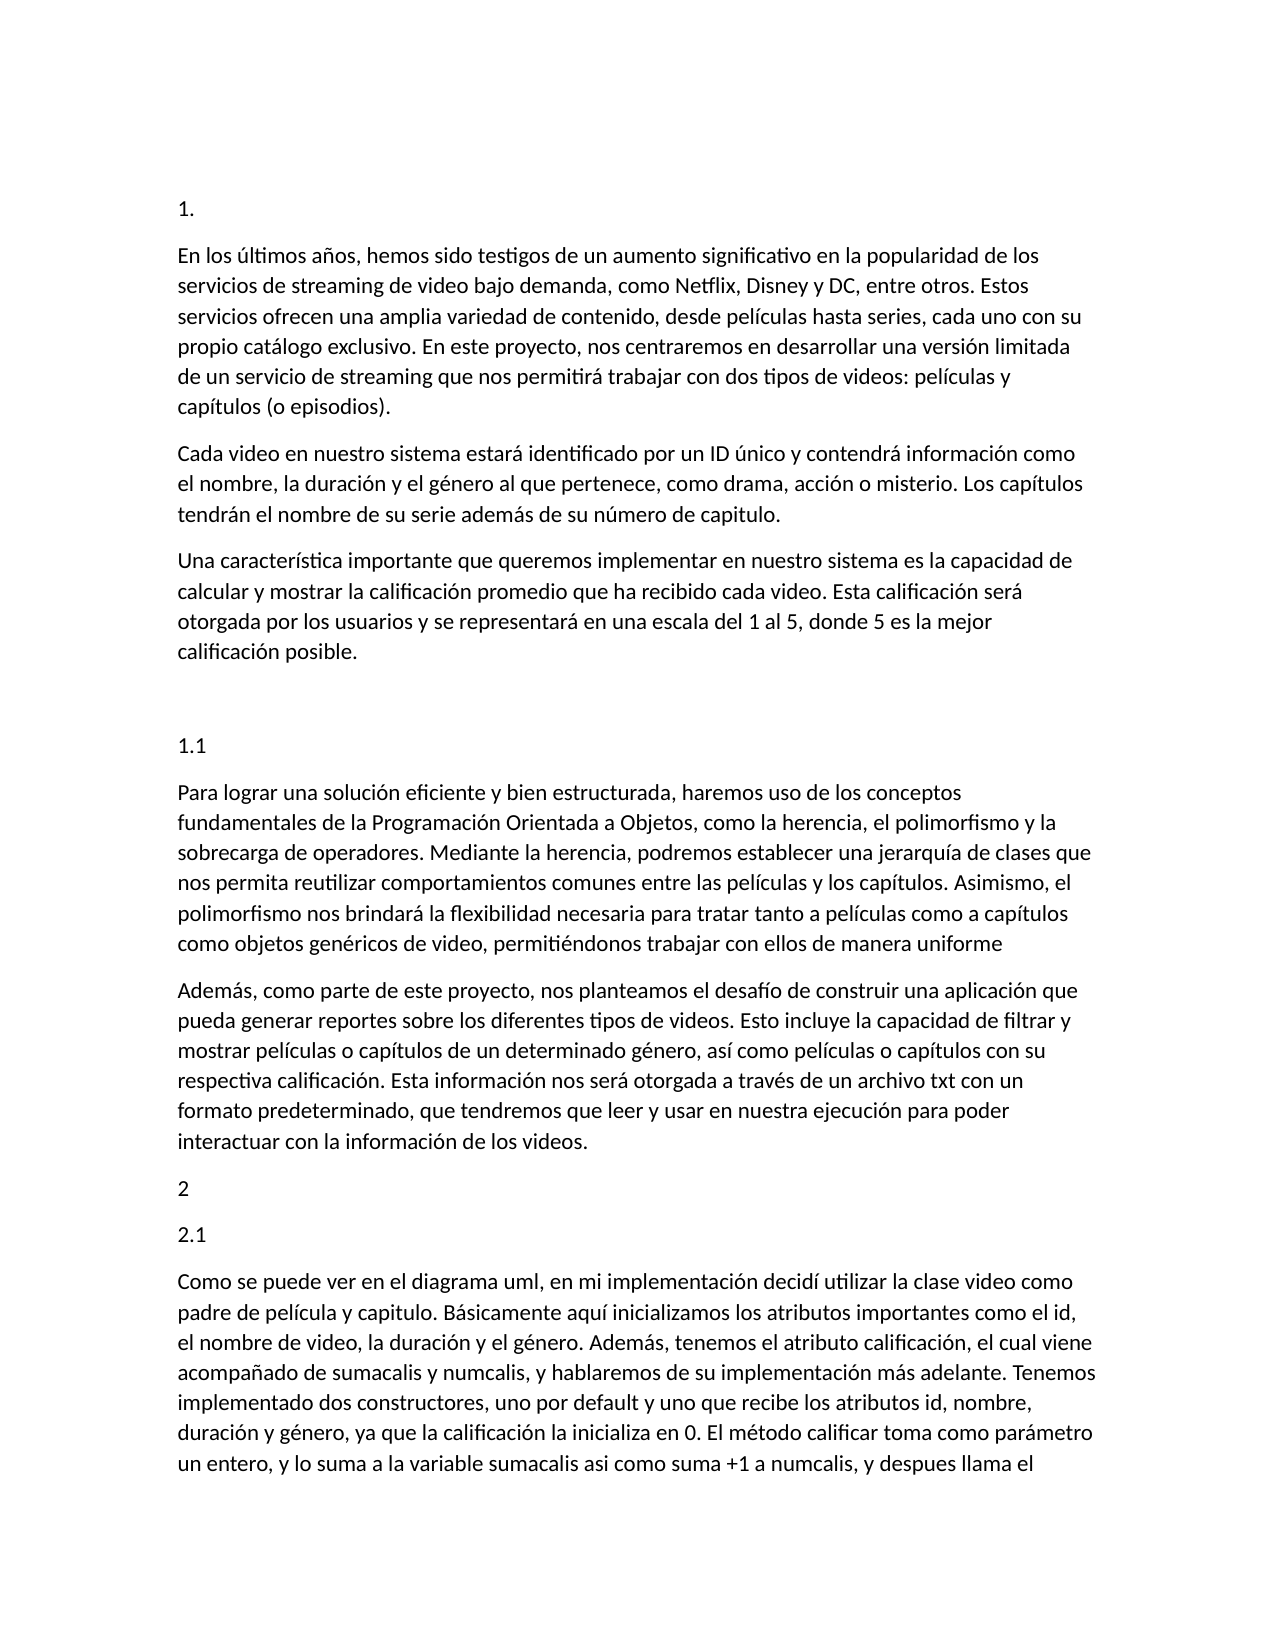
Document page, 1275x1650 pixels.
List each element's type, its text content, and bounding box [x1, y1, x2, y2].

text 1. [177, 194, 1098, 222]
text 2.1 [177, 1221, 1098, 1248]
text En los últimos años, hemos sido testigos de un aumento significativo en la popularidad de los servicios de streaming de video bajo demanda, como Netflix, Disney y DC, entre otros. Estos servicios ofrecen una amplia variedad de contenido, desde películas hasta series, cada uno con su propio catálogo exclusivo. En este proyecto, nos centraremos en desarrollar una versión limitada de un servicio de streaming que nos permitirá trabajar con dos tipos de videos: películas y capítulos (o episodios). [177, 241, 1098, 420]
text Una característica importante que queremos implementar en nuestro sistema es la capacidad de calcular y mostrar la calificación promedio que ha recibido cada video. Esta calificación será otorgada por los usuarios y se representará en una escala del 1 al 5, donde 5 es la mejor calificación posible. [177, 547, 1098, 665]
text Cada video en nuestro sistema estará identificado por un ID único y contendrá información como el nombre, la duración y el género al que pertenece, como drama, acción o misterio. Los capítulos tendrán el nombre de su serie además de su número de capitulo. [177, 439, 1098, 528]
text Además, como parte de este proyecto, nos planteamos el desafío de construir una aplicación que pueda generar reportes sobre los diferentes tipos de videos. Esto incluye la capacidad de filtrar y mostrar películas o capítulos de un determinado género, así como películas o capítulos con su respectiva calificación. Esta información nos será otorgada a través de un archivo txt con un formato predeterminado, que tendremos que leer y usar en nuestra ejecución para poder interactuar con la información de los videos. [177, 976, 1098, 1155]
text 2 [177, 1174, 1098, 1202]
text Para lograr una solución eficiente y bien estructurada, haremos uso de los conceptos fundamentales de la Programación Orientada a Objetos, como la herencia, el polimorfismo y la sobrecarga de operadores. Mediante la herencia, podremos establecer una jerarquía de clases que nos permita reutilizar comportamientos comunes entre las películas y los capítulos. Asimismo, el polimorfismo nos brindará la flexibilidad necesaria para tratar tanto a películas como a capítulos como objetos genéricos de video, permitiéndonos trabajar con ellos de manera uniforme [177, 778, 1098, 957]
text 1.1 [177, 731, 1098, 759]
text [177, 1267, 1098, 1477]
